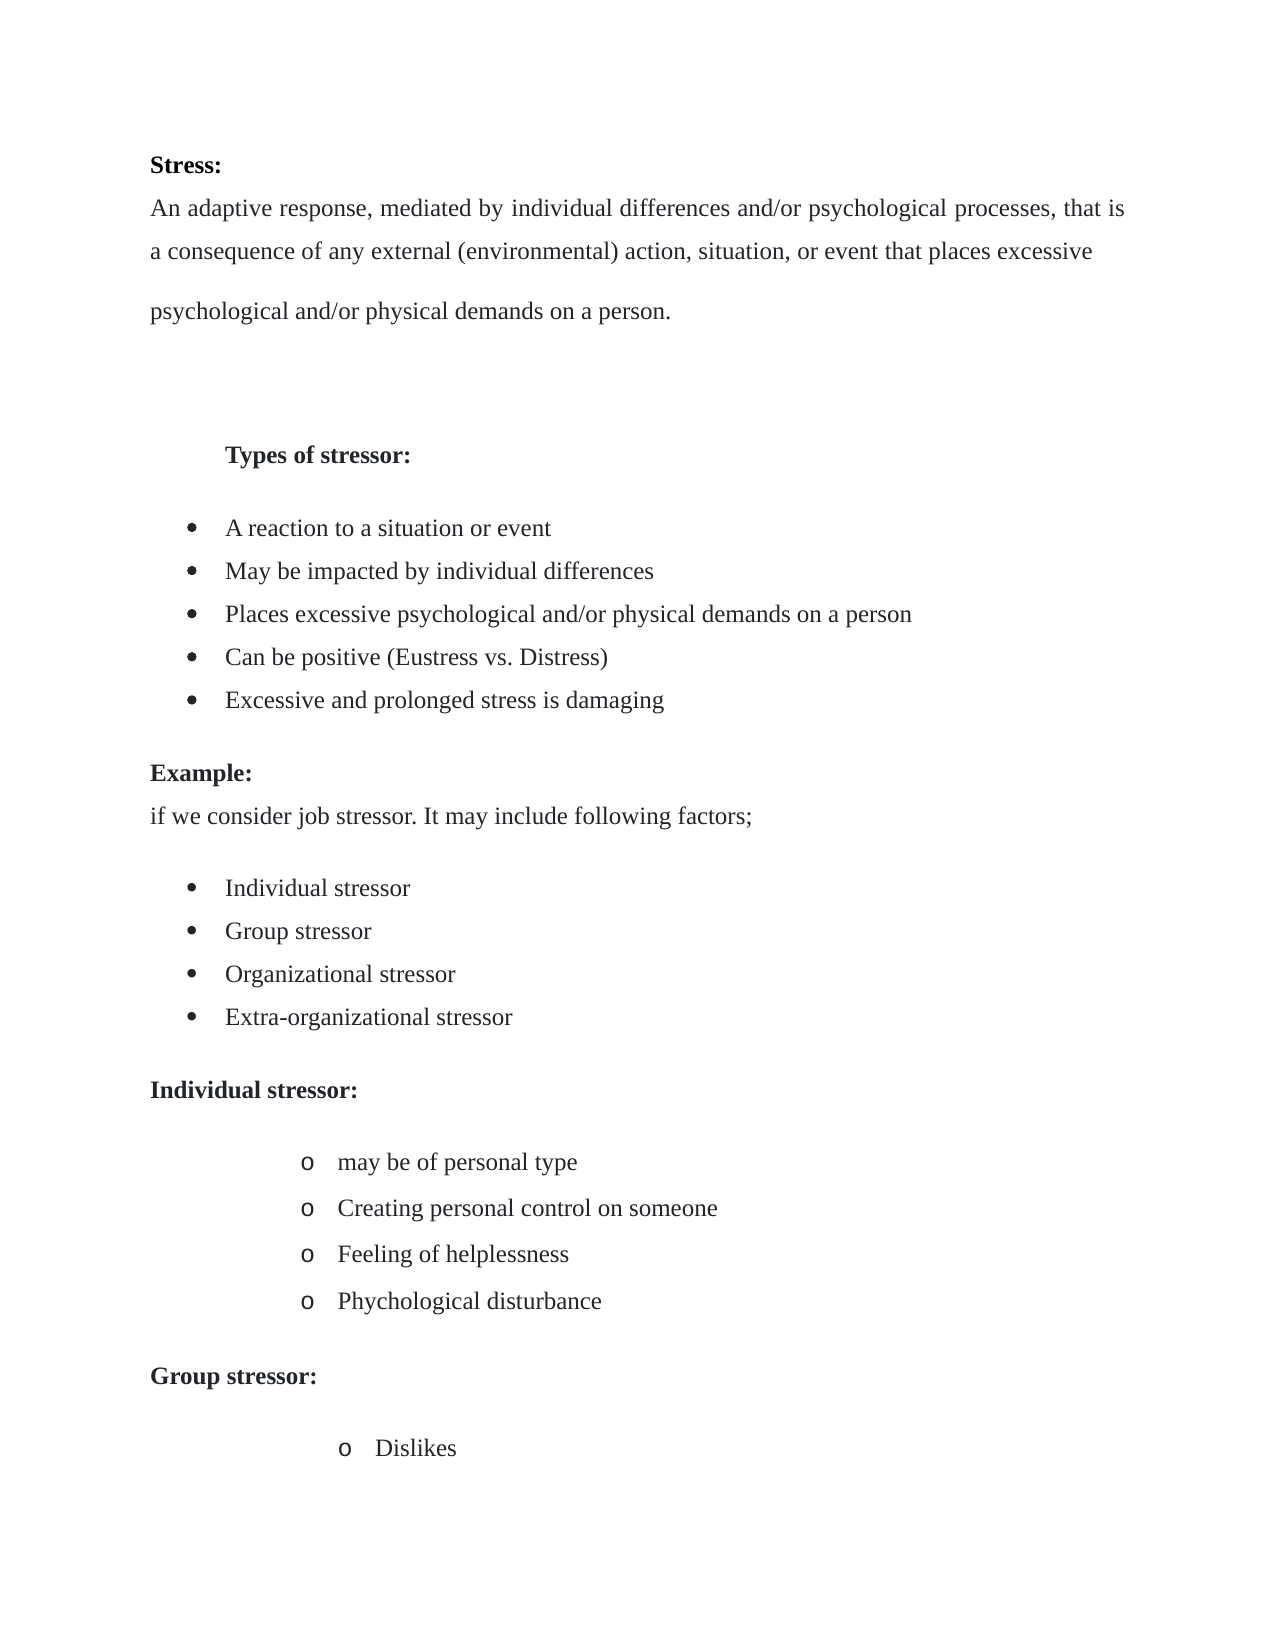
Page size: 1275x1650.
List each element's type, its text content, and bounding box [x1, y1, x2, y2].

text Individual stressor: [150, 1075, 1125, 1103]
list Can be positive (Eustress vs. Distress) [187, 642, 1125, 671]
list Group stressor [187, 916, 1125, 945]
list May be impacted by individual differences [187, 556, 1125, 585]
list Dislikes [337, 1433, 1125, 1464]
text Group stressor: [150, 1361, 1125, 1390]
list Organizational stressor [187, 959, 1125, 988]
list Types of stressor: [225, 441, 1125, 469]
text Example: if we consider job stressor. It may include following factors; [150, 758, 1125, 829]
list Creating personal control on someone [300, 1193, 1125, 1224]
list Feeling of helplessness [300, 1239, 1125, 1270]
text psychological and/or physical demands on a person. [150, 296, 1125, 325]
list Individual stressor [187, 873, 1125, 902]
text Stress: An adaptive response, mediated by individual differences and/or psychological processes, that is a consequence of any external (environmental) action, situation, or event that places excessive [150, 150, 1125, 265]
list A reaction to a situation or event [187, 513, 1125, 542]
list Excessive and prolonged stress is damaging [187, 685, 1125, 714]
list may be of personal type [300, 1147, 1125, 1178]
list Phychological disturbance [300, 1286, 1125, 1317]
list Places excessive psychological and/or physical demands on a person [187, 599, 1125, 628]
list Extra-organizational stressor [187, 1002, 1125, 1031]
